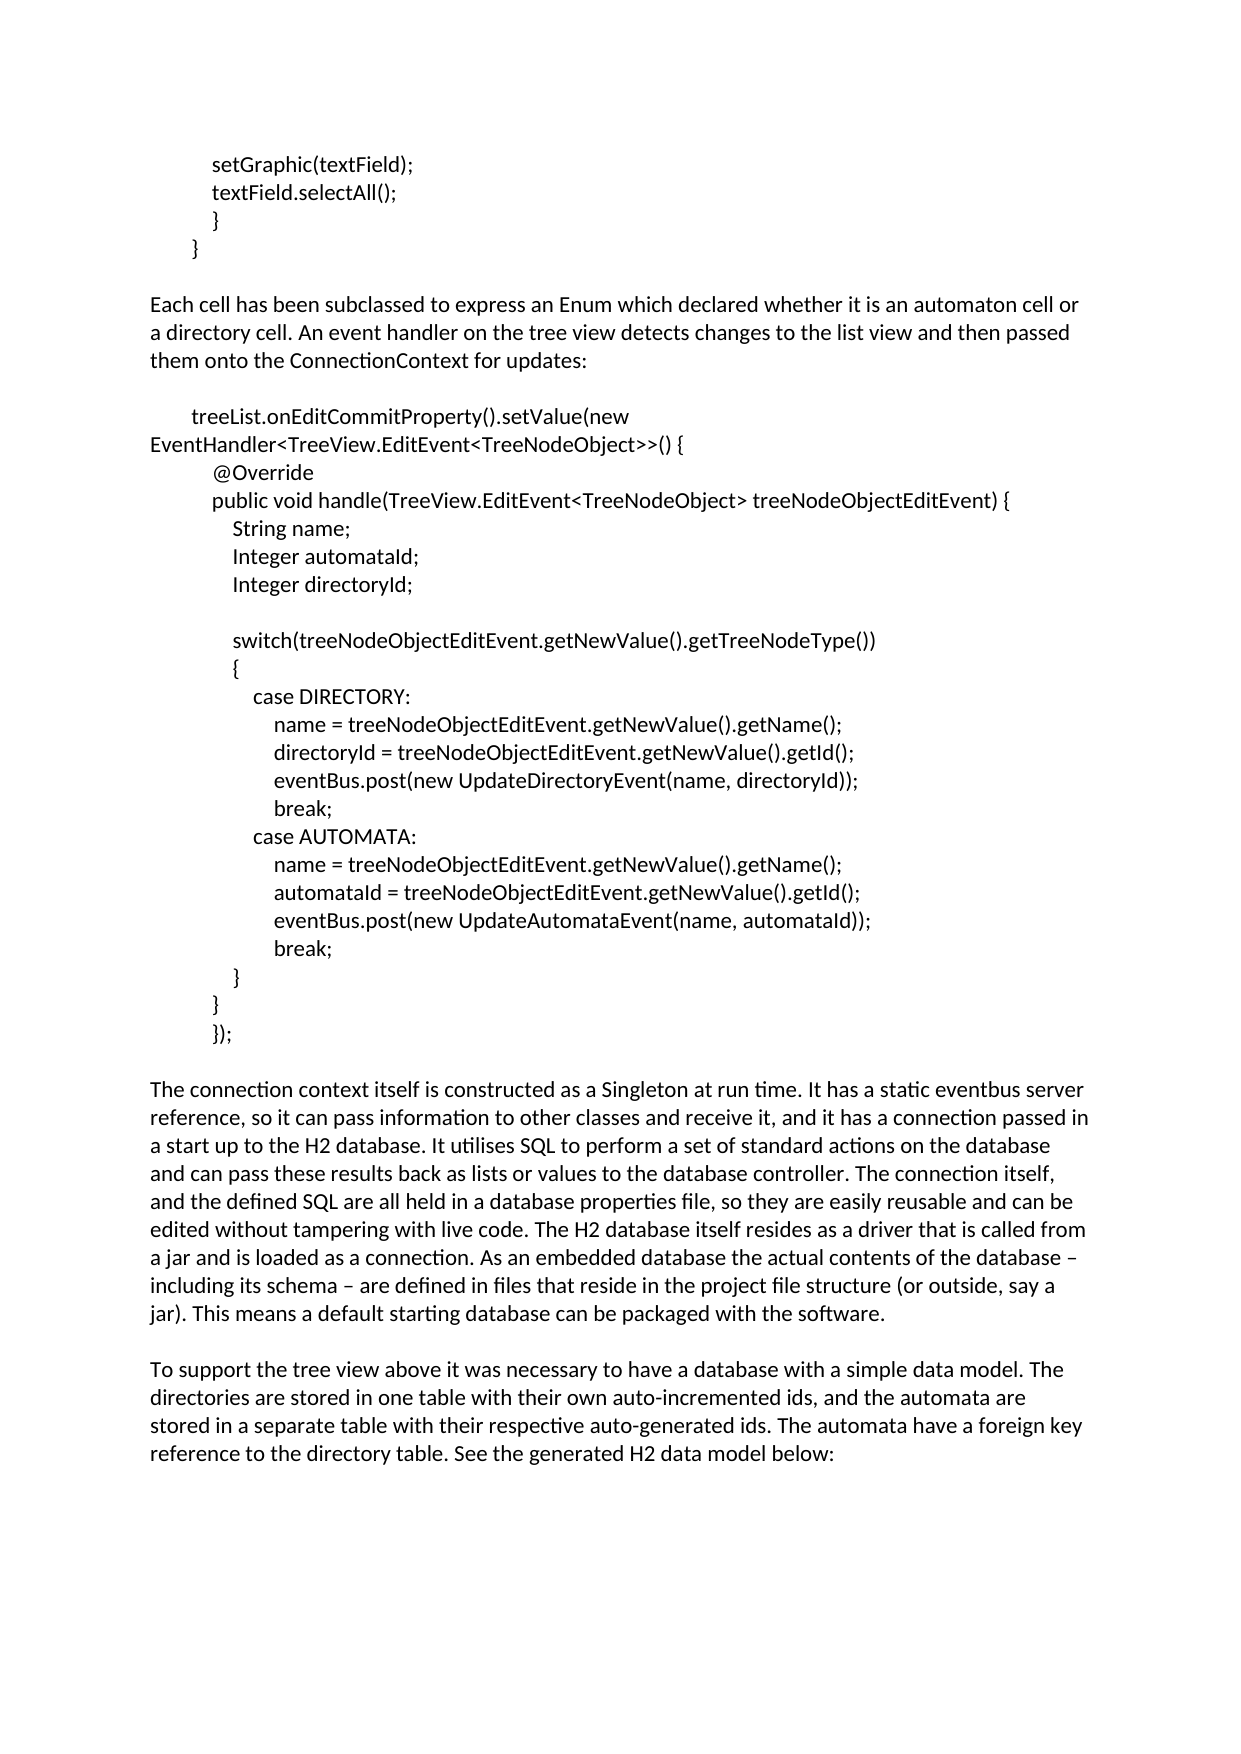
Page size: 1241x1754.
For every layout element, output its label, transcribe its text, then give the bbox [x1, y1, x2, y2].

text { [150, 654, 1090, 682]
text setGraphic(textField); [150, 150, 1090, 178]
text Integer automataId; [150, 542, 1090, 570]
text directoryId = treeNodeObjectEditEvent.getNewValue().getId(); [150, 738, 1090, 766]
text String name; [150, 514, 1090, 542]
text The connection context itself is constructed as a Singleton at run time. It has a static eventbus server reference, so it can pass information to other classes and receive it, and it has a connection passed in a start up to the H2 database. It utilises SQL to perform a set of standard actions on the database and can pass these results back as lists or values to the database controller. The connection itself, and the defined SQL are all held in a database properties file, so they are easily reusable and can be edited without tampering with live code. The H2 database itself resides as a driver that is called from a jar and is loaded as a connection. As an embedded database the actual contents of the database – including its schema – are defined in files that reside in the project file structure (or outside, say a jar). This means a default starting database can be packaged with the software. [150, 1075, 1090, 1327]
text switch(treeNodeObjectEditEvent.getNewValue().getTreeNodeType()) [150, 626, 1090, 654]
text @Override [150, 458, 1090, 486]
text To support the tree view above it was necessary to have a database with a simple data model. The directories are stored in one table with their own auto-incremented ids, and the automata are stored in a separate table with their respective auto-generated ids. The automata have a foreign key reference to the directory table. See the generated H2 data model below: [150, 1355, 1090, 1467]
text name = treeNodeObjectEditEvent.getNewValue().getName(); [150, 851, 1090, 878]
text } [150, 963, 1090, 991]
text }); [150, 1019, 1090, 1047]
text Each cell has been subclassed to express an Enum which declared whether it is an automaton cell or a directory cell. An event handler on the tree view detects changes to the list view and then passed them onto the ConnectionContext for updates: [150, 290, 1090, 374]
text } [150, 234, 1090, 262]
text eventBus.post(new UpdateDirectoryEvent(name, directoryId)); [150, 766, 1090, 794]
text eventBus.post(new UpdateAutomataEvent(name, automataId)); [150, 907, 1090, 934]
text break; [150, 794, 1090, 822]
text textField.selectAll(); [150, 178, 1090, 206]
text public void handle(TreeView.EditEvent<TreeNodeObject> treeNodeObjectEditEvent) { [150, 486, 1090, 514]
text case DIRECTORY: [150, 682, 1090, 710]
text Integer directoryId; [150, 570, 1090, 598]
text break; [150, 934, 1090, 963]
text case AUTOMATA: [150, 822, 1090, 851]
text automataId = treeNodeObjectEditEvent.getNewValue().getId(); [150, 878, 1090, 907]
text treeList.onEditCommitProperty().setValue(new EventHandler<TreeView.EditEvent<TreeNodeObject>>() { [150, 402, 1090, 458]
text } [150, 206, 1090, 234]
text } [150, 991, 1090, 1019]
text name = treeNodeObjectEditEvent.getNewValue().getName(); [150, 710, 1090, 738]
